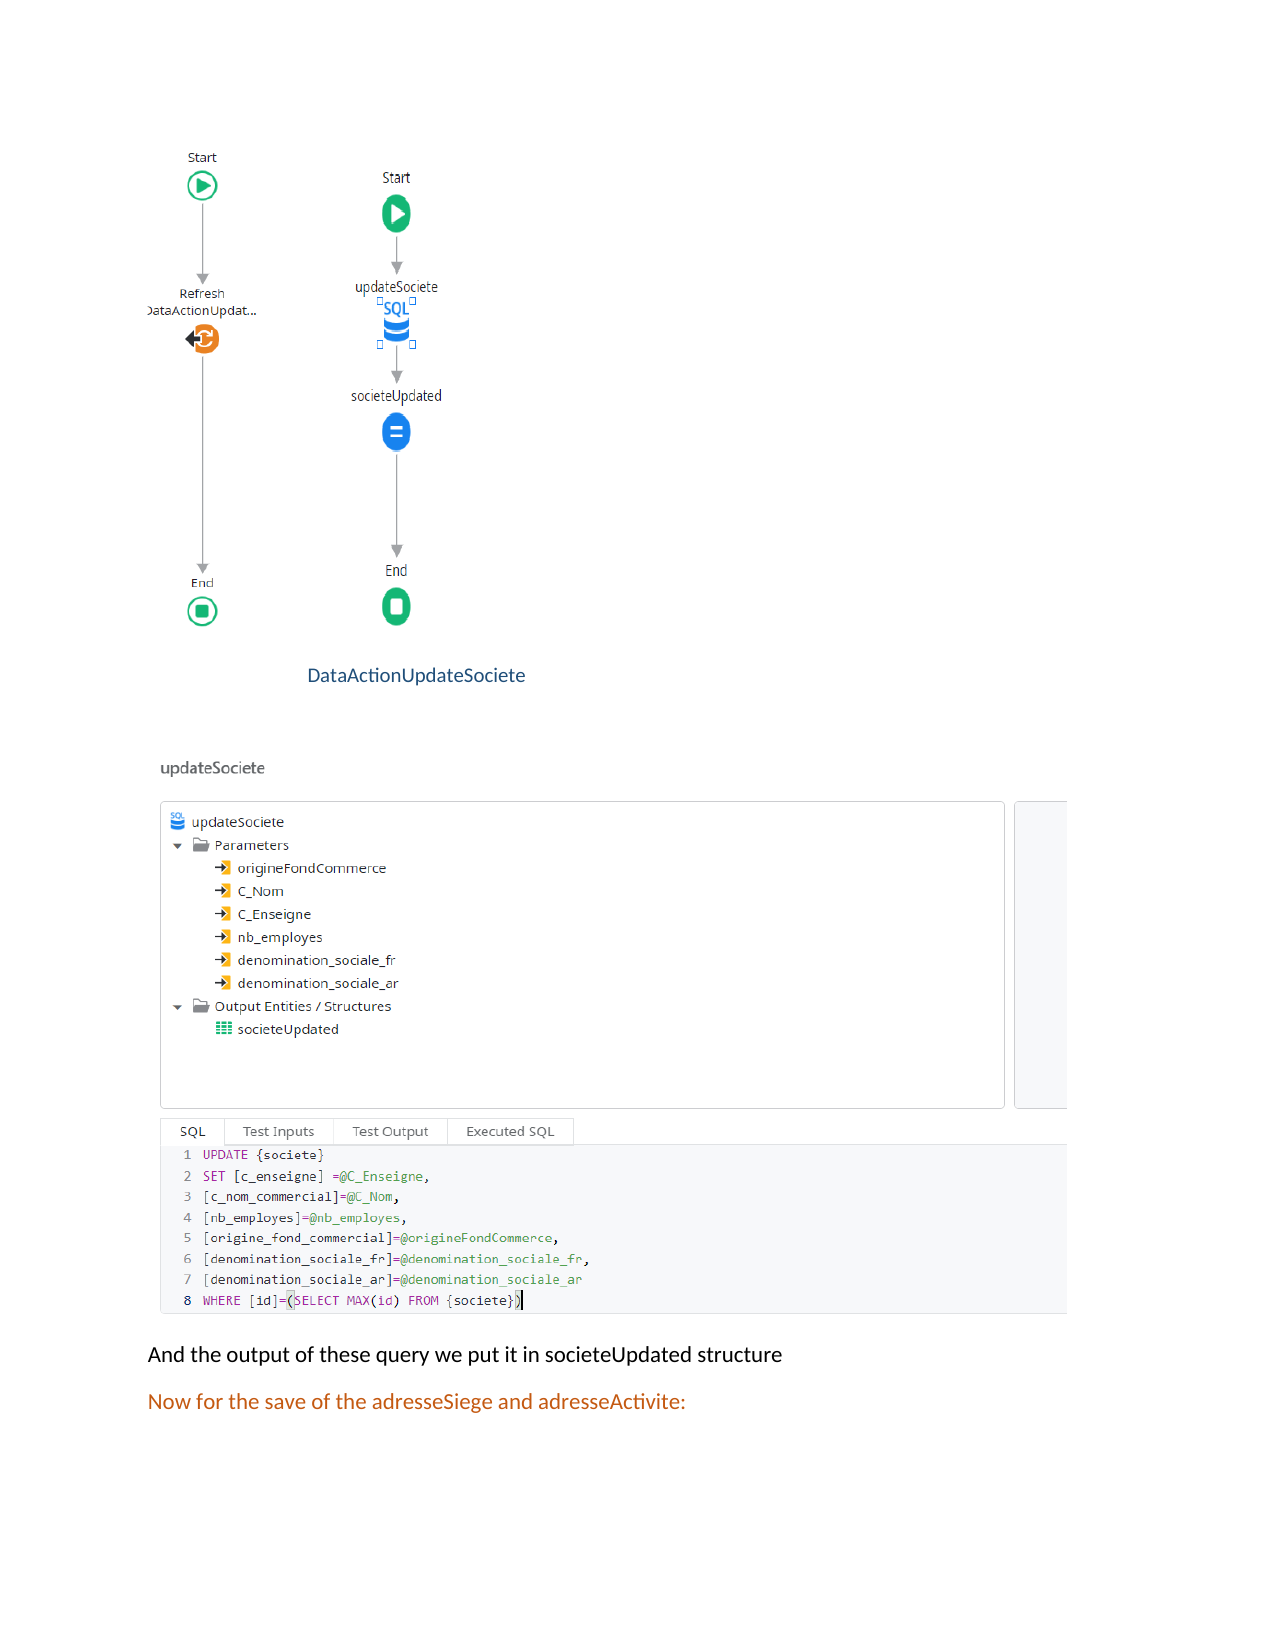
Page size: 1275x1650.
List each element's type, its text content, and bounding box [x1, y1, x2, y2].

picture [147, 147, 295, 644]
picture [147, 750, 1067, 1321]
text DataActionUpdateSociete [148, 662, 1127, 688]
text And the output of these query we put it in societeUpdated structure [148, 1340, 1127, 1368]
text Now for the save of the adresseSiege and adresseActivite: [148, 1387, 1127, 1415]
picture [327, 165, 505, 644]
